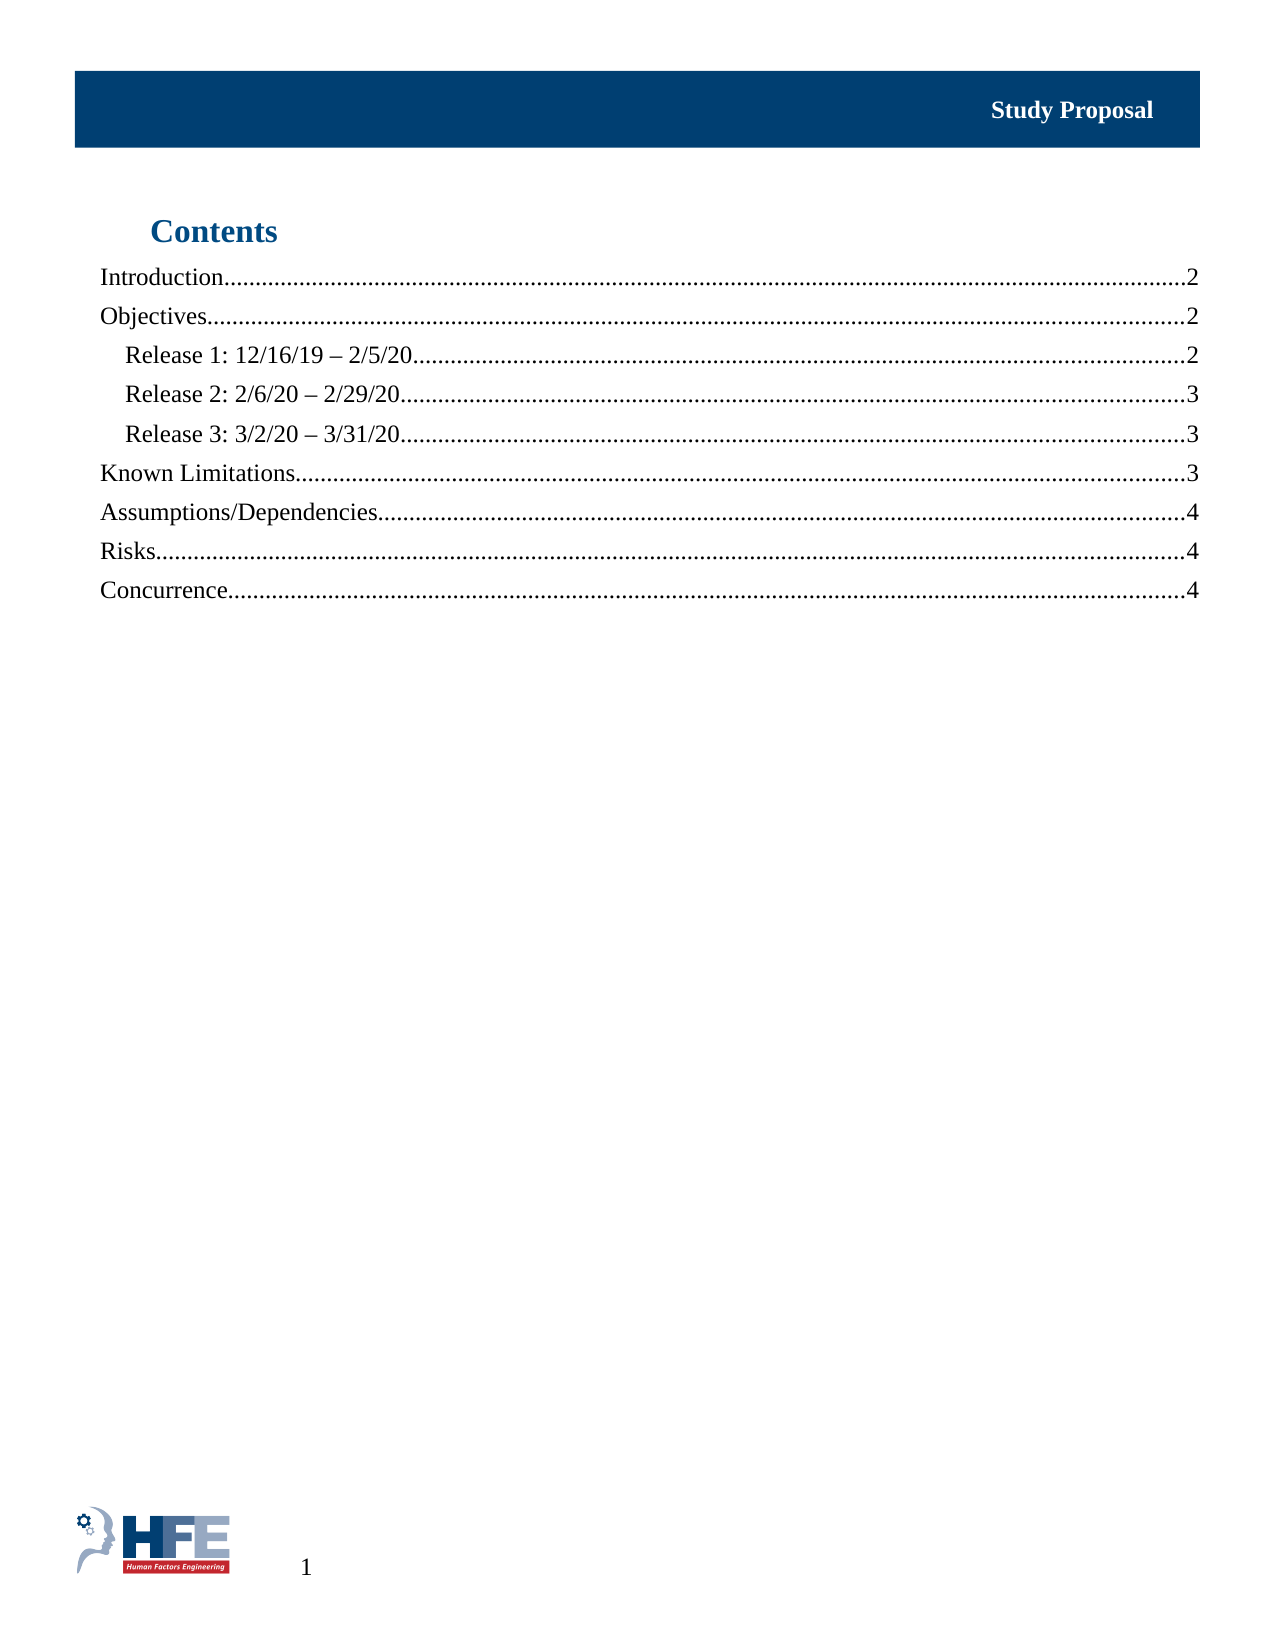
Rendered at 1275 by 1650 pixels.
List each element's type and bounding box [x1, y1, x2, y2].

picture [75, 1506, 231, 1576]
